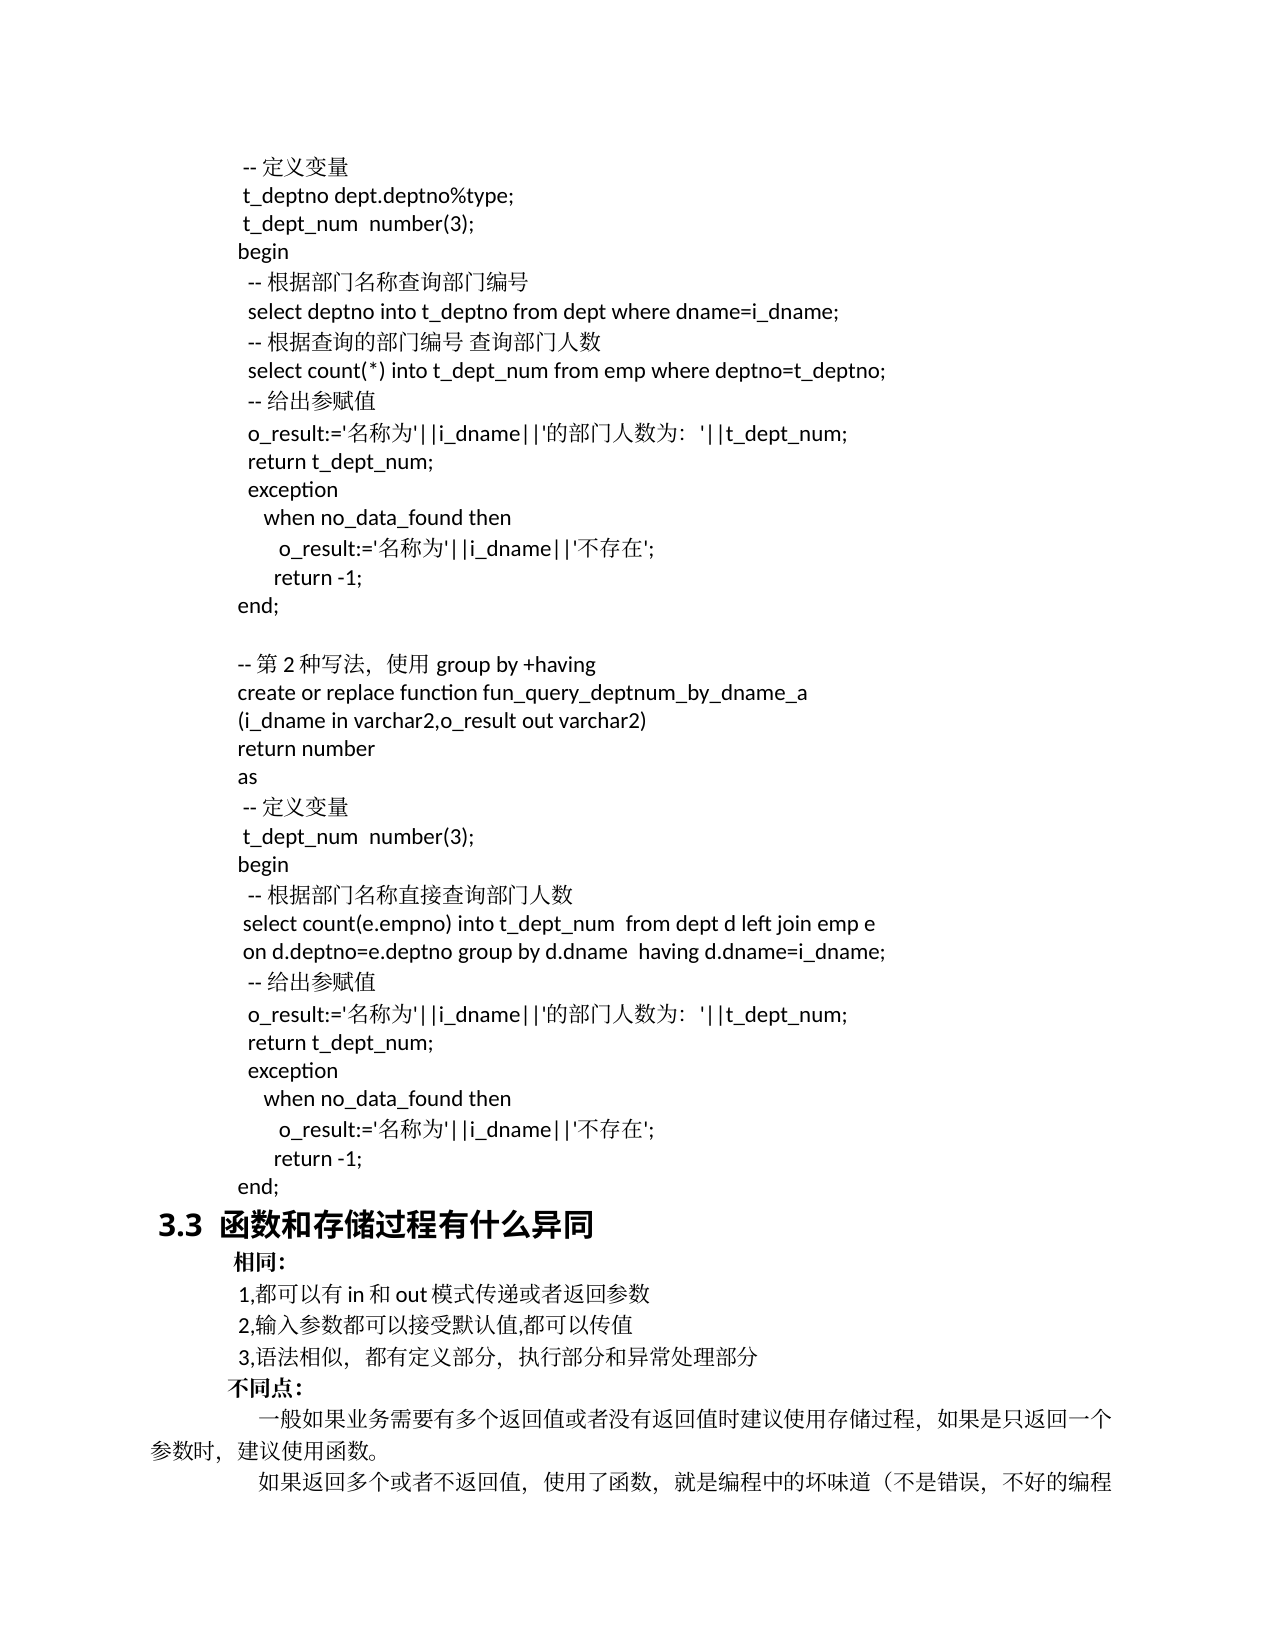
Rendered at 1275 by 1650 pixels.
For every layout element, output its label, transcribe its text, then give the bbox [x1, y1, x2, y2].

text return -1; [237, 1144, 1125, 1172]
text t_deptno dept.deptno%type; [237, 181, 1125, 209]
text begin [237, 237, 1125, 266]
text when no_data_found then [237, 503, 1125, 531]
text return t_dept_num; [237, 1028, 1125, 1056]
text return number [237, 734, 1125, 762]
text exception [237, 475, 1125, 503]
text -- 定义变量 [237, 150, 1125, 181]
text -- 定义变量 [237, 791, 1125, 822]
text -- 根据查询的部门编号 查询部门人数 [237, 325, 1125, 356]
text o_result:='名称为'||i_dname||'不存在'; [237, 1112, 1125, 1144]
text return -1; [237, 563, 1125, 591]
text select deptno into t_deptno from dept where dname=i_dname; [237, 297, 1125, 325]
text 不同点： [150, 1371, 1125, 1403]
text -- 给出参赋值 [237, 384, 1125, 416]
text t_dept_num number(3); [237, 822, 1125, 850]
text -- 根据部门名称直接查询部门人数 [237, 878, 1125, 909]
text create or replace function fun_query_deptnum_by_dname_a [237, 678, 1125, 706]
text when no_data_found then [237, 1084, 1125, 1112]
text select count(e.empno) into t_dept_num from dept d left join emp e [237, 909, 1125, 937]
text o_result:='名称为'||i_dname||'不存在'; [237, 531, 1125, 563]
text select count(*) into t_dept_num from emp where deptno=t_deptno; [237, 356, 1125, 384]
text 1,都可以有in和out模式传递或者返回参数 [150, 1277, 1125, 1308]
text return t_dept_num; [237, 447, 1125, 475]
text o_result:='名称为'||i_dname||'的部门人数为：'||t_dept_num; [237, 416, 1125, 447]
text end; [237, 591, 1125, 619]
text (i_dname in varchar2,o_result out varchar2) [237, 706, 1125, 734]
text t_dept_num number(3); [237, 209, 1125, 237]
text begin [237, 850, 1125, 878]
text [150, 1466, 1125, 1497]
text end; [237, 1172, 1125, 1200]
text as [237, 762, 1125, 791]
text -- 给出参赋值 [237, 966, 1125, 997]
text on d.deptno=e.deptno group by d.dname having d.dname=i_dname; [237, 937, 1125, 966]
text o_result:='名称为'||i_dname||'的部门人数为：'||t_dept_num; [237, 997, 1125, 1028]
text 一般如果业务需要有多个返回值或者没有返回值时建议使用存储过程，如果是只返回一个参数时，建议使用函数。 [150, 1403, 1125, 1466]
text 相同： [150, 1245, 1125, 1277]
text -- 第2种写法，使用 group by +having [237, 647, 1125, 678]
text 2,输入参数都可以接受默认值,都可以传值 [150, 1308, 1125, 1340]
text -- 根据部门名称查询部门编号 [237, 266, 1125, 297]
text 3,语法相似，都有定义部分，执行部分和异常处理部分 [150, 1340, 1125, 1371]
text exception [237, 1056, 1125, 1084]
